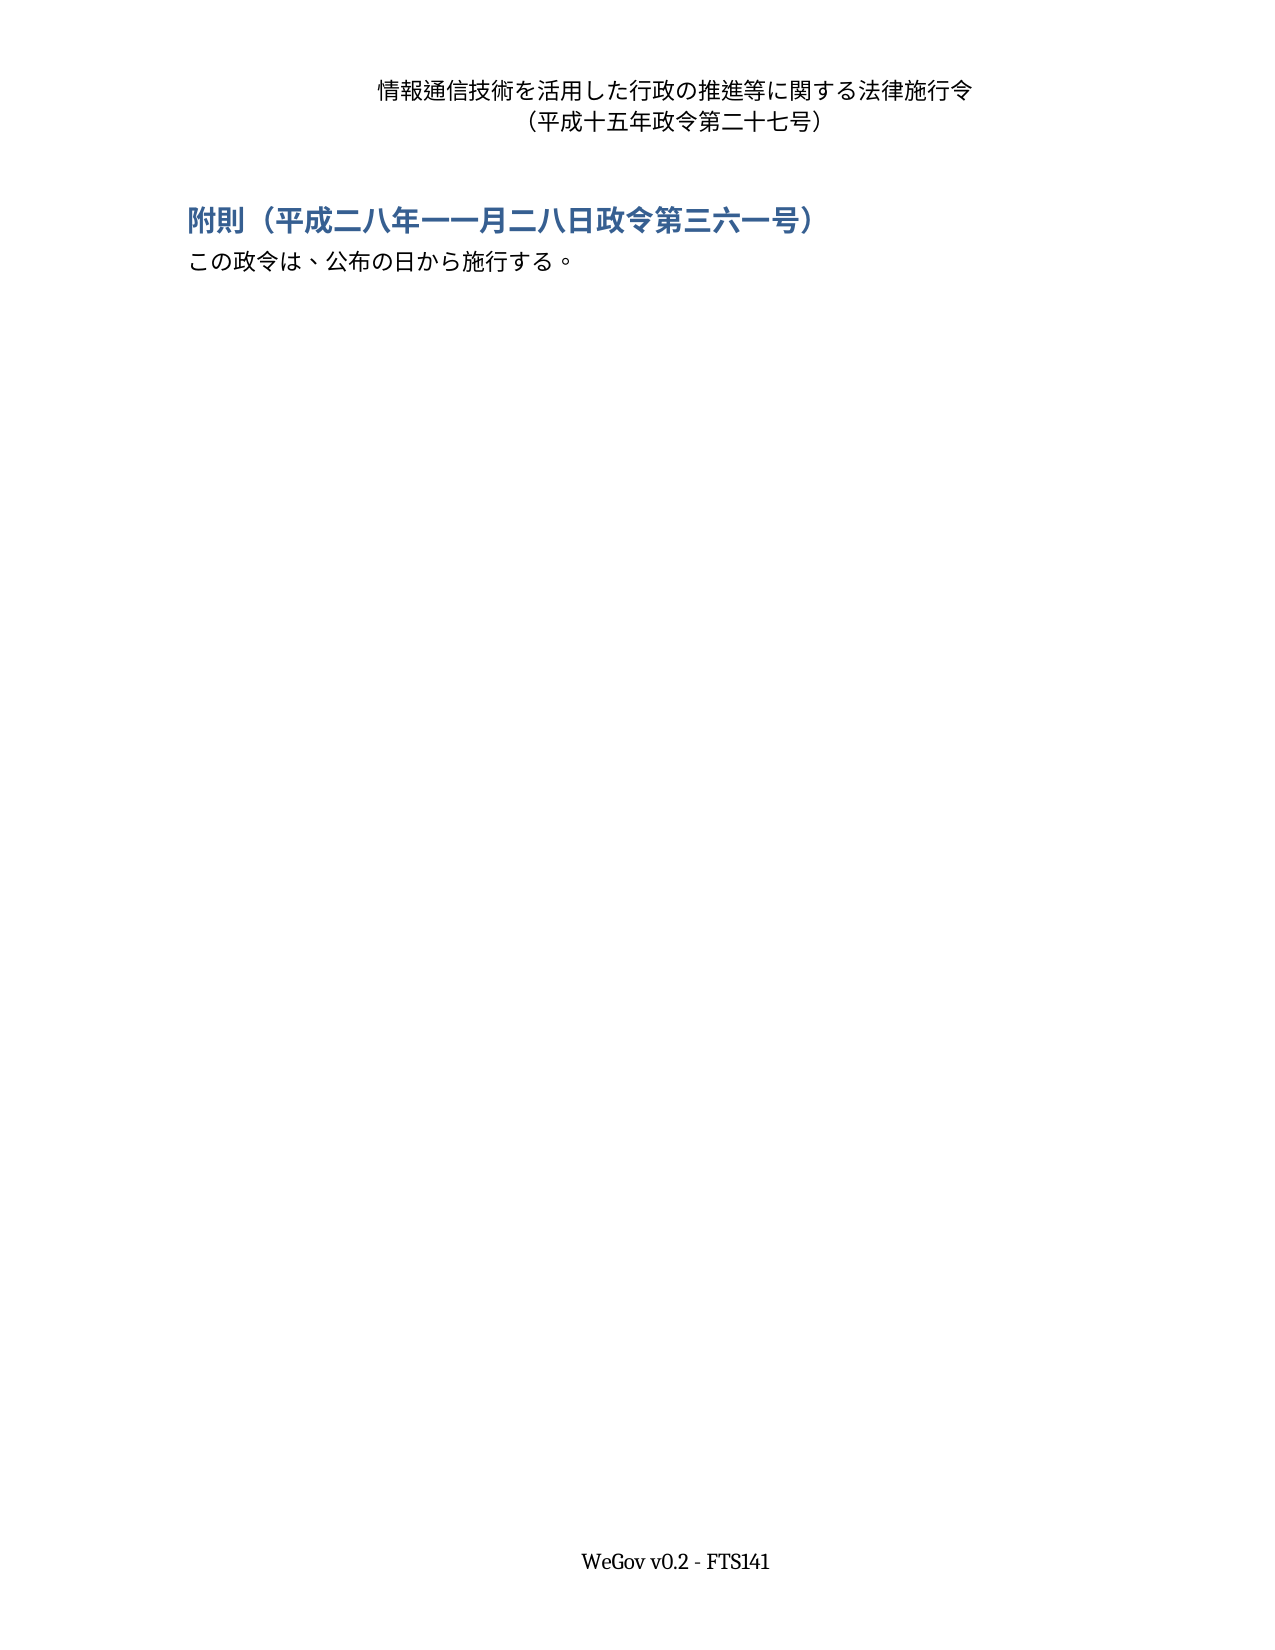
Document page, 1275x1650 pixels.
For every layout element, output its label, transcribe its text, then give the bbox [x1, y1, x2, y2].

subtitle 附則（平成二八年一一月二八日政令第三六一号） [187, 200, 1087, 240]
text この政令は、公布の日から施行する。 [187, 246, 1087, 277]
